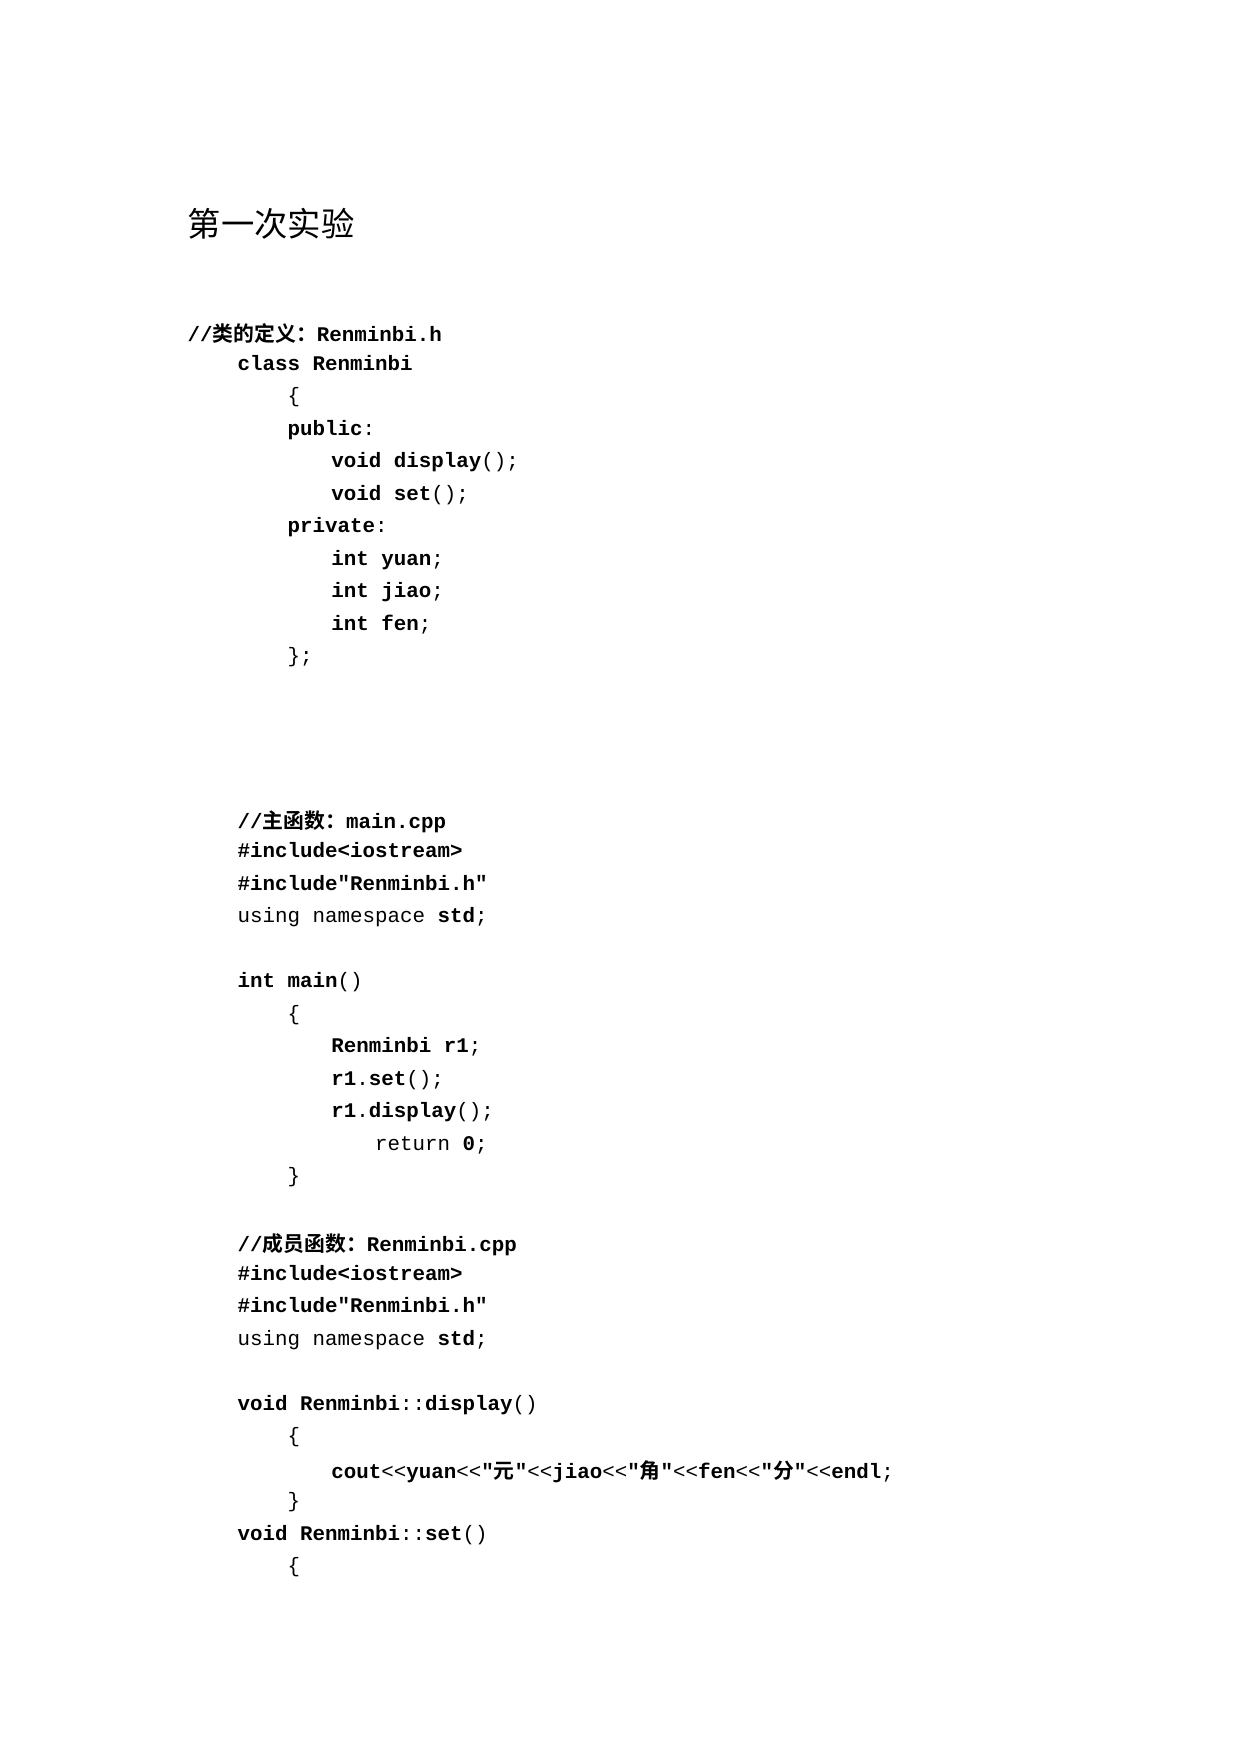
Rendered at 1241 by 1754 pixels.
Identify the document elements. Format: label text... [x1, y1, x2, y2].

text { [187, 381, 1053, 413]
text int main() [187, 966, 1053, 998]
text void Renminbi::display() [187, 1388, 1053, 1421]
text } [187, 1486, 1053, 1518]
text public: [187, 413, 1053, 446]
text using namespace std; [187, 901, 1053, 933]
text //成员函数：Renminbi.cpp [187, 1226, 1053, 1258]
text #include"Renminbi.h" [187, 868, 1053, 901]
text }; [187, 641, 1053, 673]
text #include<iostream> [187, 1258, 1053, 1291]
text cout<<yuan<<"元"<<jiao<<"角"<<fen<<"分"<<endl; [187, 1453, 1053, 1486]
text class Renminbi [187, 348, 1053, 381]
text private: [187, 511, 1053, 543]
text r1.display(); [187, 1096, 1053, 1128]
text r1.set(); [187, 1063, 1053, 1096]
subtitle 第一次实验 [187, 189, 1053, 254]
text #include<iostream> [187, 836, 1053, 868]
text #include"Renminbi.h" [187, 1291, 1053, 1323]
text int yuan; [187, 543, 1053, 576]
text { [187, 998, 1053, 1031]
text int jiao; [187, 576, 1053, 608]
text int fen; [187, 608, 1053, 641]
text { [187, 1551, 1053, 1583]
text void set(); [187, 478, 1053, 511]
text //主函数：main.cpp [187, 803, 1053, 836]
text Renminbi r1; [187, 1031, 1053, 1063]
text { [187, 1421, 1053, 1453]
text void display(); [187, 446, 1053, 478]
text using namespace std; [187, 1323, 1053, 1356]
text } [187, 1161, 1053, 1193]
text //类的定义：Renminbi.h [187, 316, 1053, 348]
text return 0; [187, 1128, 1053, 1161]
text void Renminbi::set() [187, 1518, 1053, 1551]
